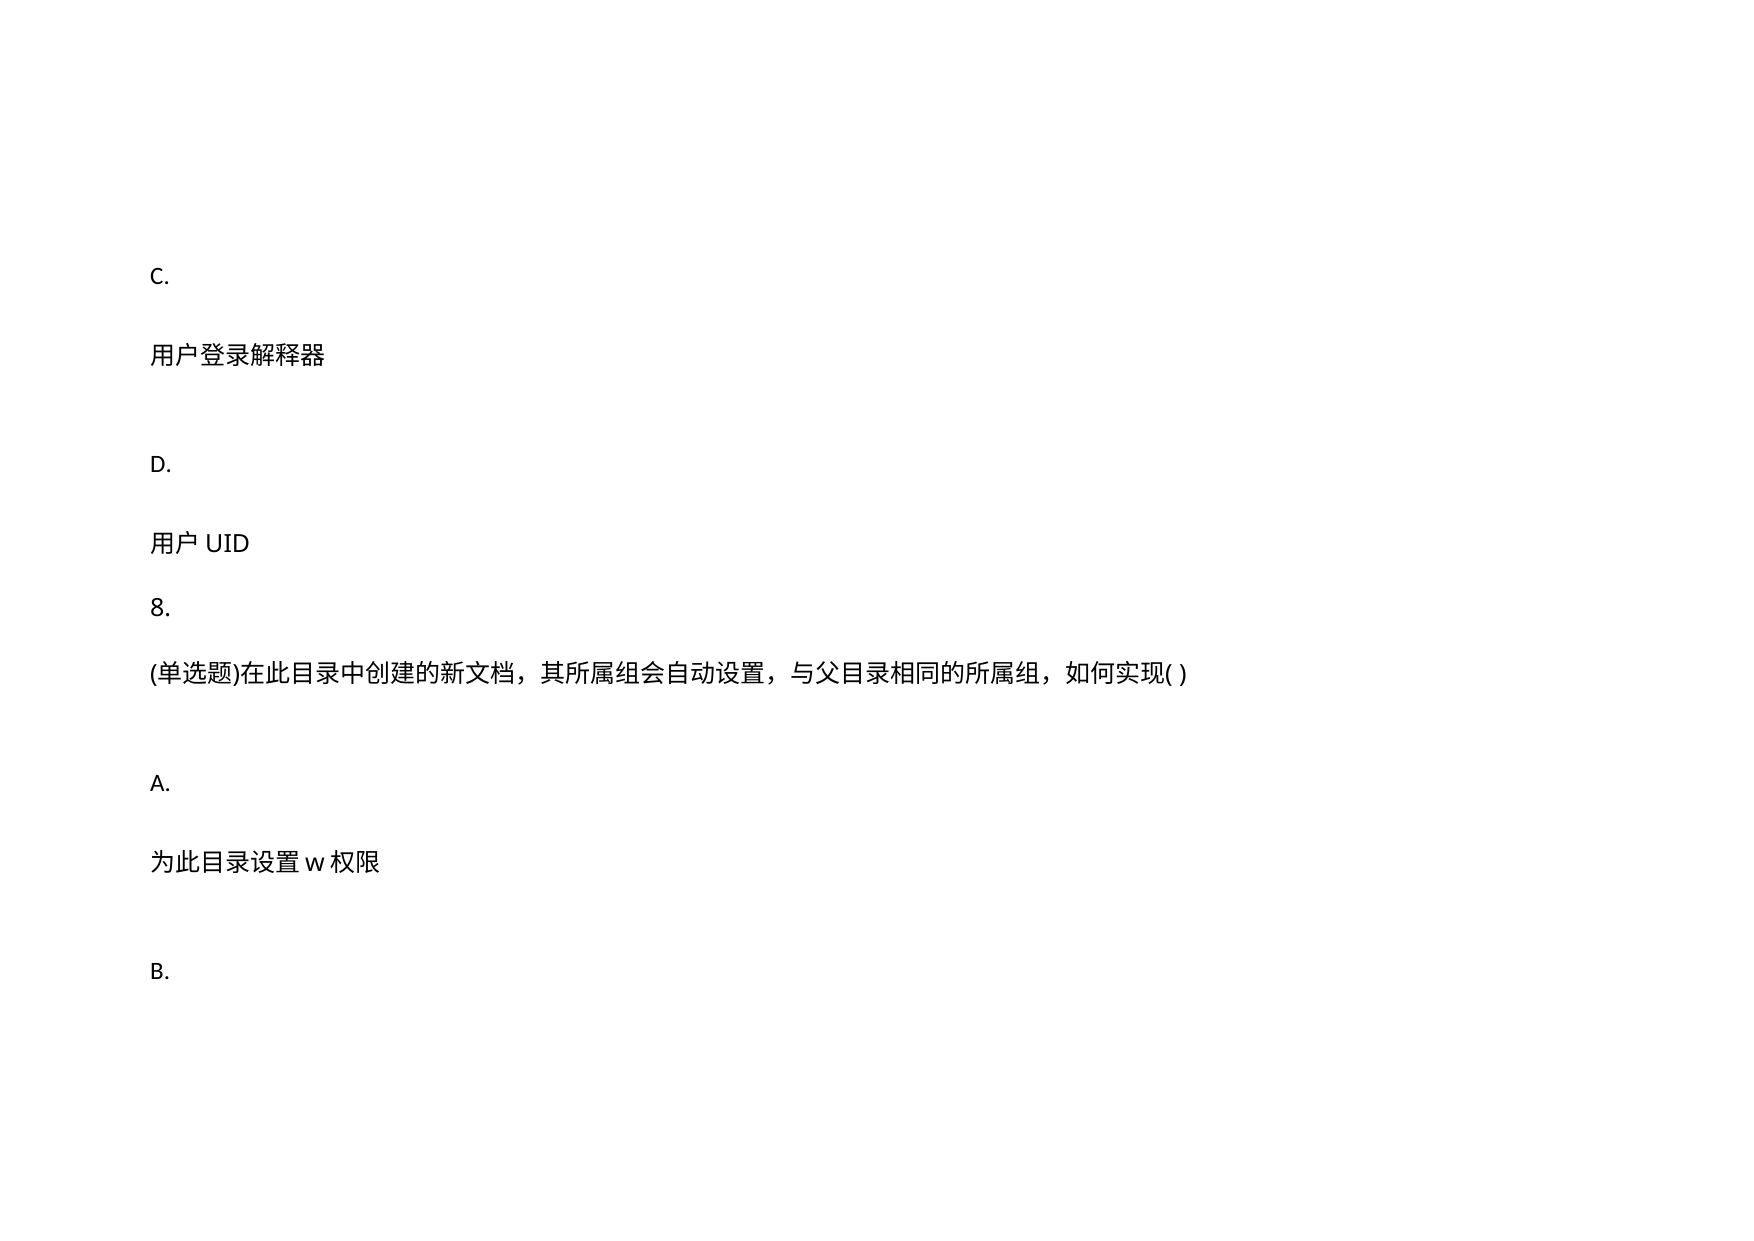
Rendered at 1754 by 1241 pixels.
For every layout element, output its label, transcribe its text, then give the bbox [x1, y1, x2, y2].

text 用户UID [150, 509, 1604, 574]
text A. [150, 766, 1604, 798]
text 为此目录设置w权限 [150, 828, 1604, 893]
text D. [150, 448, 1604, 480]
text B. [150, 954, 1604, 987]
text 用户登录解释器 [150, 321, 1604, 386]
text 8. [150, 574, 1604, 639]
text (单选题)在此目录中创建的新文档，其所属组会自动设置，与父目录相同的所属组，如何实现( ) [150, 639, 1604, 704]
text C. [150, 259, 1604, 292]
